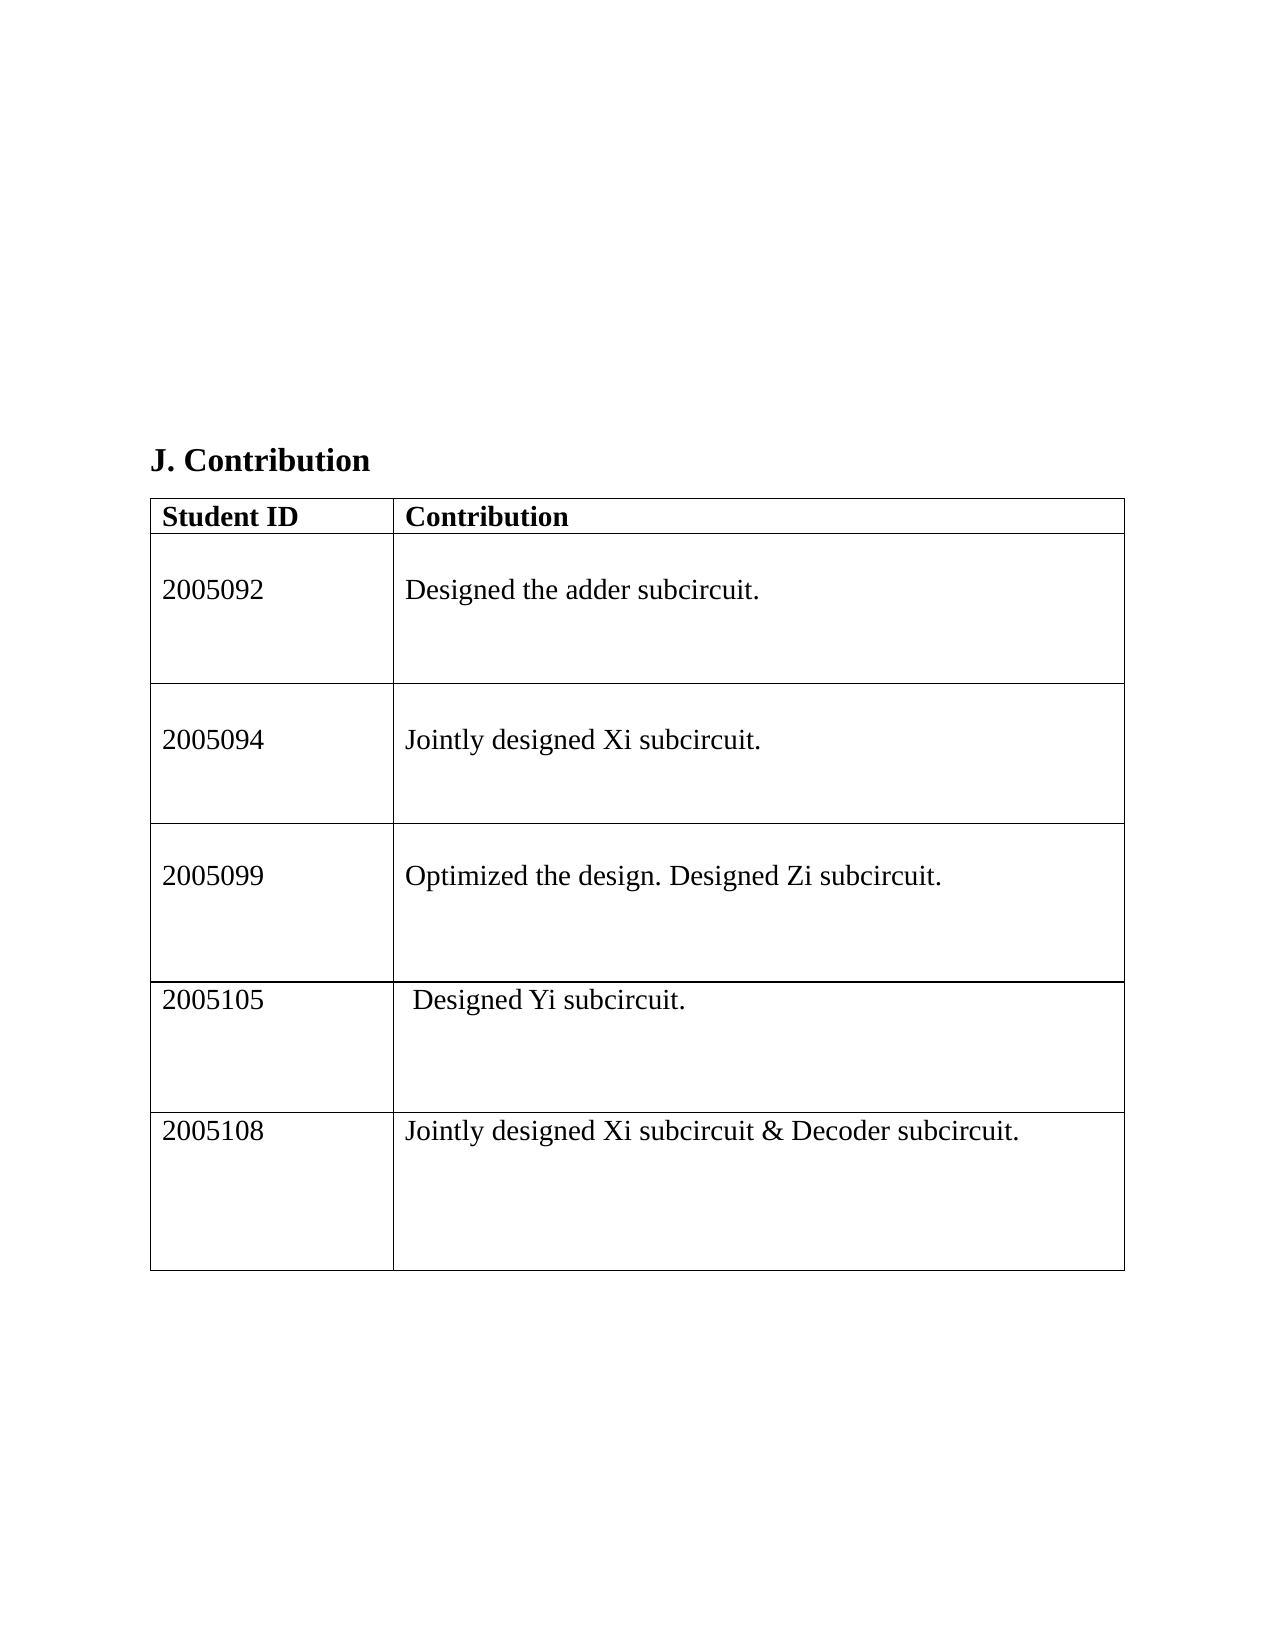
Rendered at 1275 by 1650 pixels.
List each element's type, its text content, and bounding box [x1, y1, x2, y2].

table_cell Jointly designed Xi subcircuit & Decoder subcircuit. [394, 1113, 1124, 1270]
table_cell Designed Yi subcircuit. [394, 983, 1124, 1112]
table_cell 2005094 [151, 684, 393, 823]
table_cell Optimized the design. Designed Zi subcircuit. [394, 824, 1124, 981]
table_cell Designed the adder subcircuit. [394, 534, 1124, 683]
table_cell 2005099 [151, 824, 393, 981]
text J. Contribution [150, 440, 1125, 478]
table_header Contribution [394, 499, 1124, 533]
table_cell Jointly designed Xi subcircuit. [394, 684, 1124, 823]
table_header Student ID [151, 499, 393, 533]
table_cell 2005108 [151, 1113, 393, 1270]
table_cell 2005105 [151, 983, 393, 1112]
table_cell 2005092 [151, 534, 393, 683]
